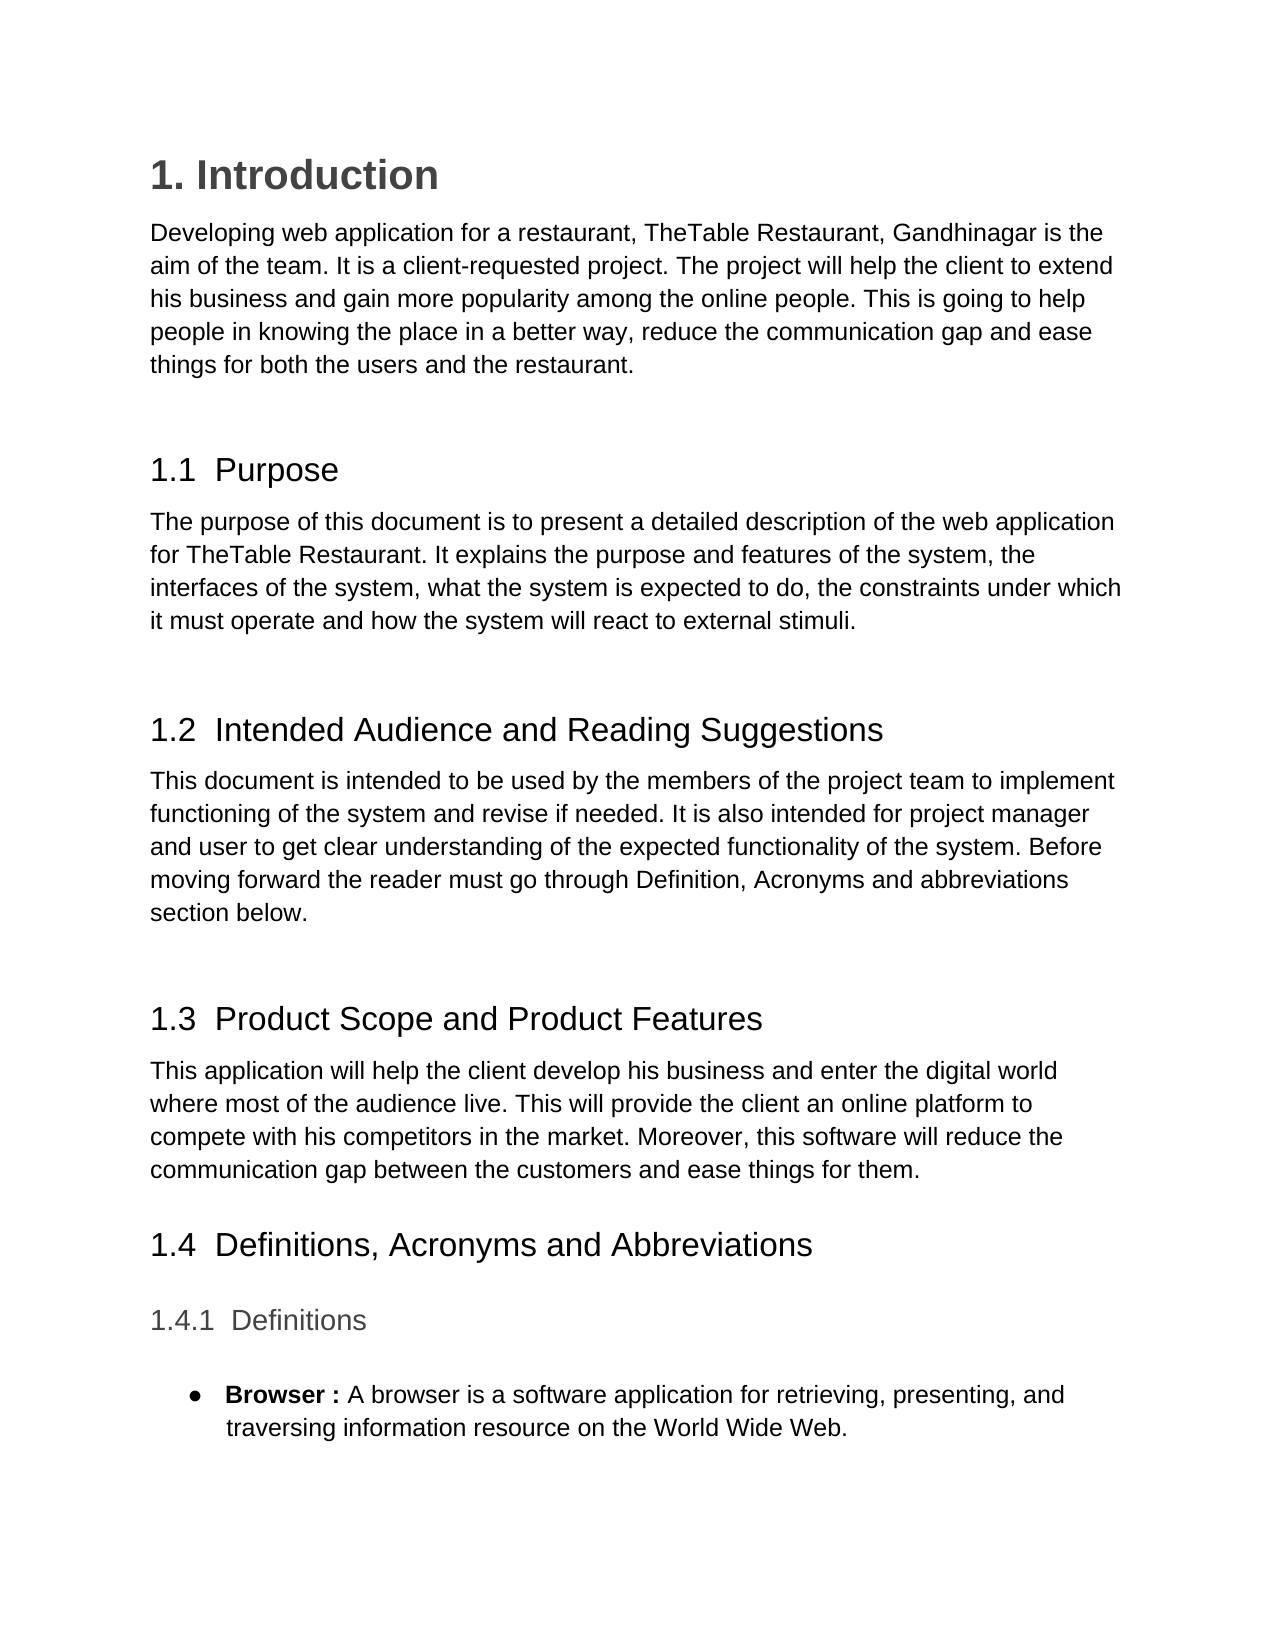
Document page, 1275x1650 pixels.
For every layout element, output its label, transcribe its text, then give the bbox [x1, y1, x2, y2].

text The purpose of this document is to present a detailed description of the web application for TheTable Restaurant. It explains the purpose and features of the system, the interfaces of the system, what the system is expected to do, the constraints under which it must operate and how the system will react to external stimuli. [150, 507, 1125, 635]
text traversing information resource on the World Wide Web. [150, 1413, 1125, 1442]
text This document is intended to be used by the members of the project team to implement [150, 766, 1125, 795]
text communication gap between the customers and ease things for them. [150, 1155, 1125, 1184]
subtitle 1. Introduction [150, 150, 1125, 198]
text functioning of the system and revise if needed. It is also intended for project manager and user to get clear understanding of the expected functionality of the system. Before moving forward the reader must go through Definition, Acronyms and abbreviations section below. [150, 799, 1125, 927]
subtitle 1.2 Intended Audience and Reading Suggestions [150, 710, 1125, 748]
text Developing web application for a restaurant, TheTable Restaurant, Gandhinagar is the aim of the team. It is a client-requested project. The project will help the client to extend his business and gain more popularity among the online people. This is going to help people in knowing the place in a better way, reduce the communication gap and ease things for both the users and the restaurant. [150, 218, 1125, 378]
subtitle 1.1 Purpose [150, 450, 1125, 489]
text compete with his competitors in the market. Moreover, this software will reduce the [150, 1122, 1125, 1151]
list Browser : ​A browser is a software application for retrieving, presenting, and [187, 1380, 1125, 1409]
text This application will help the client develop his business and enter the digital world [150, 1056, 1125, 1084]
text where most of the audience live. This will provide the client an online platform to [150, 1089, 1125, 1118]
subtitle 1.4.1 Definitions [150, 1303, 1125, 1336]
subtitle 1.4 Definitions, Acronyms and Abbreviations [150, 1225, 1125, 1264]
subtitle 1.3 Product Scope and Product Features [150, 999, 1125, 1038]
